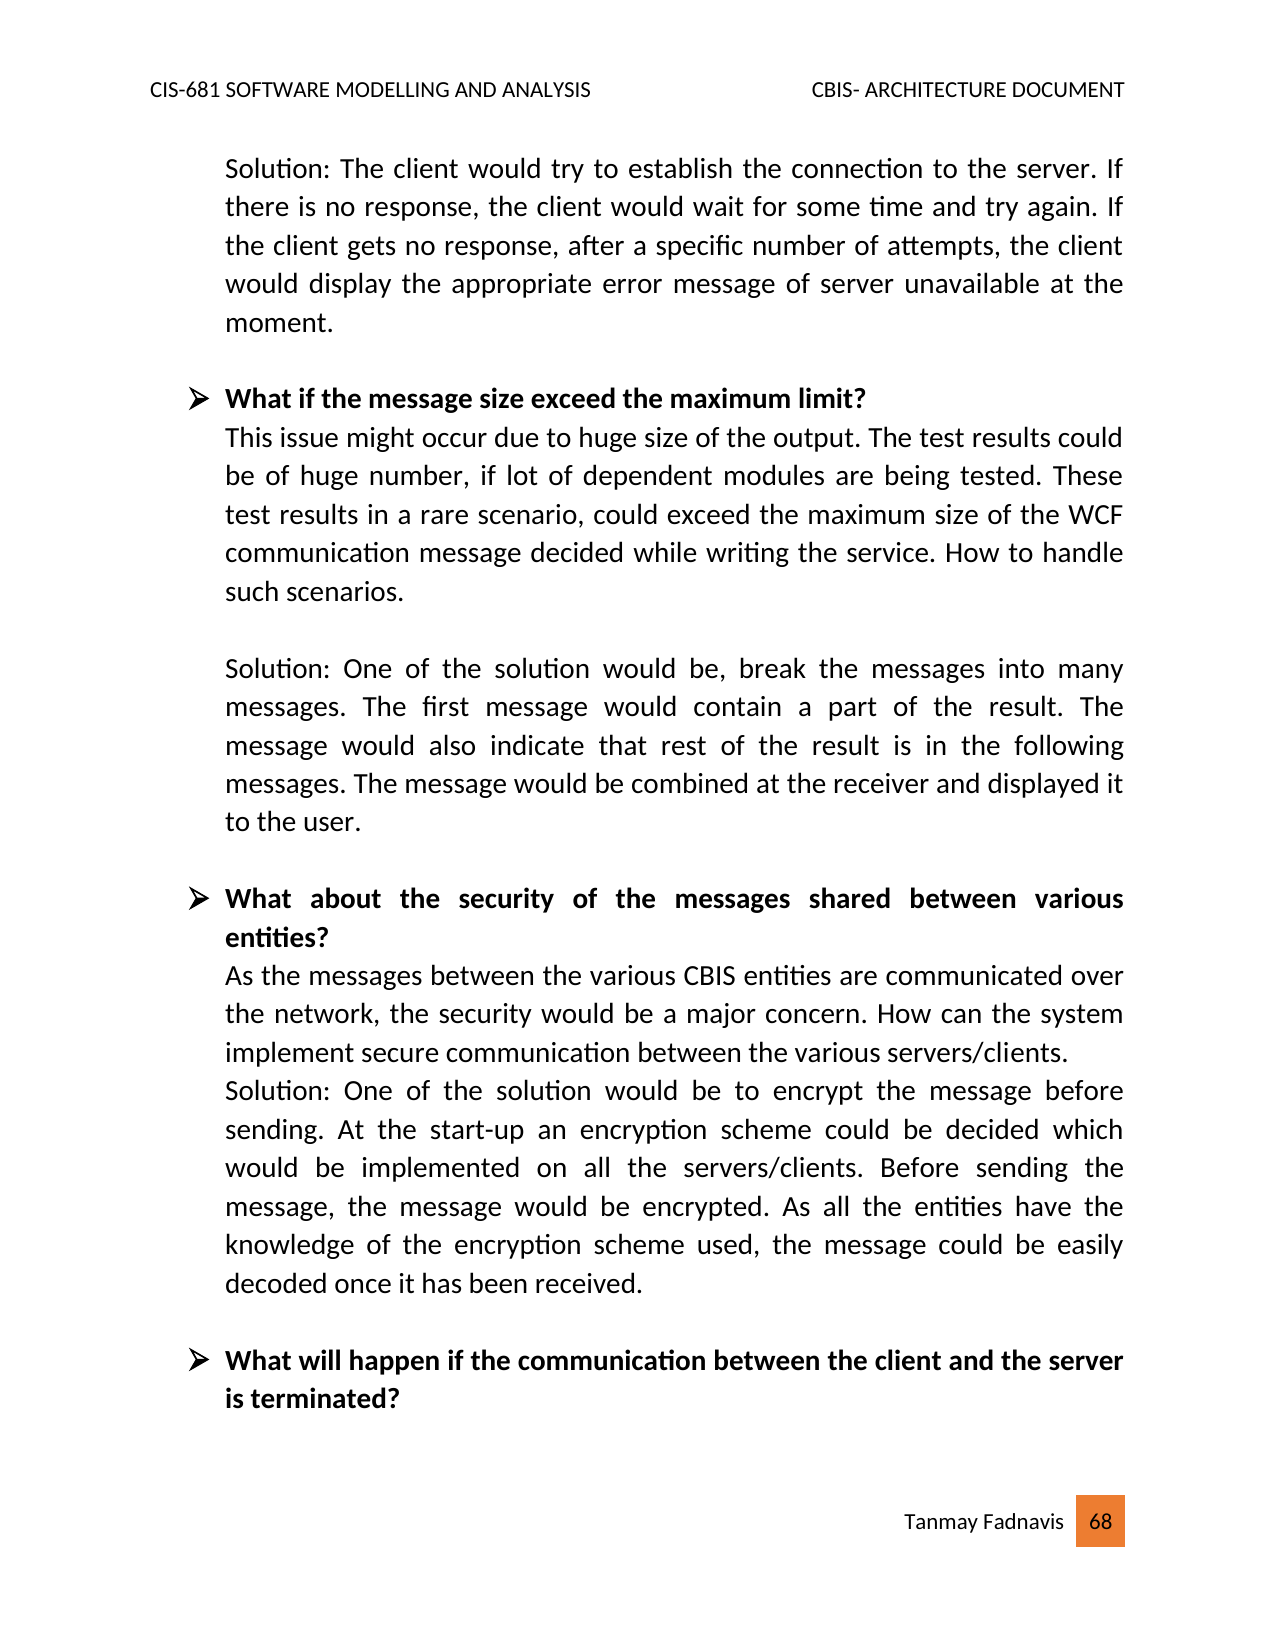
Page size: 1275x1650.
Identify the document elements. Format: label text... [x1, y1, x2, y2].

list As the messages between the various CBIS entities are communicated over the network, the security would be a major concern. How can the system implement secure communication between the various servers/clients. [225, 957, 1125, 1070]
list Solution: One of the solution would be, break the messages into many messages. The first message would contain a part of the result. The message would also indicate that rest of the result is in the following messages. The message would be combined at the receiver and displayed it to the user. [225, 650, 1125, 839]
list What about the security of the messages shared between various entities? [187, 880, 1125, 954]
list Solution: One of the solution would be to encrypt the message before sending. At the start-up an encryption scheme could be decided which would be implemented on all the servers/clients. Before sending the message, the message would be encrypted. As all the entities have the knowledge of the encryption scheme used, the message could be easily decoded once it has been received. [225, 1072, 1125, 1300]
list What if the message size exceed the maximum limit? [187, 381, 1125, 416]
list This issue might occur due to huge size of the output. The test results could be of huge number, if lot of dependent modules are being tested. These test results in a rare scenario, could exceed the maximum size of the WCF communication message decided while writing the service. How to handle such scenarios. [225, 419, 1125, 608]
list Solution: The client would try to establish the connection to the server. If there is no response, the client would wait for some time and try again. If the client gets no response, after a specific number of attempts, the client would display the appropriate error message of server unavailable at the moment. [225, 150, 1125, 339]
list What will happen if the communication between the client and the server is terminated? [187, 1342, 1125, 1416]
